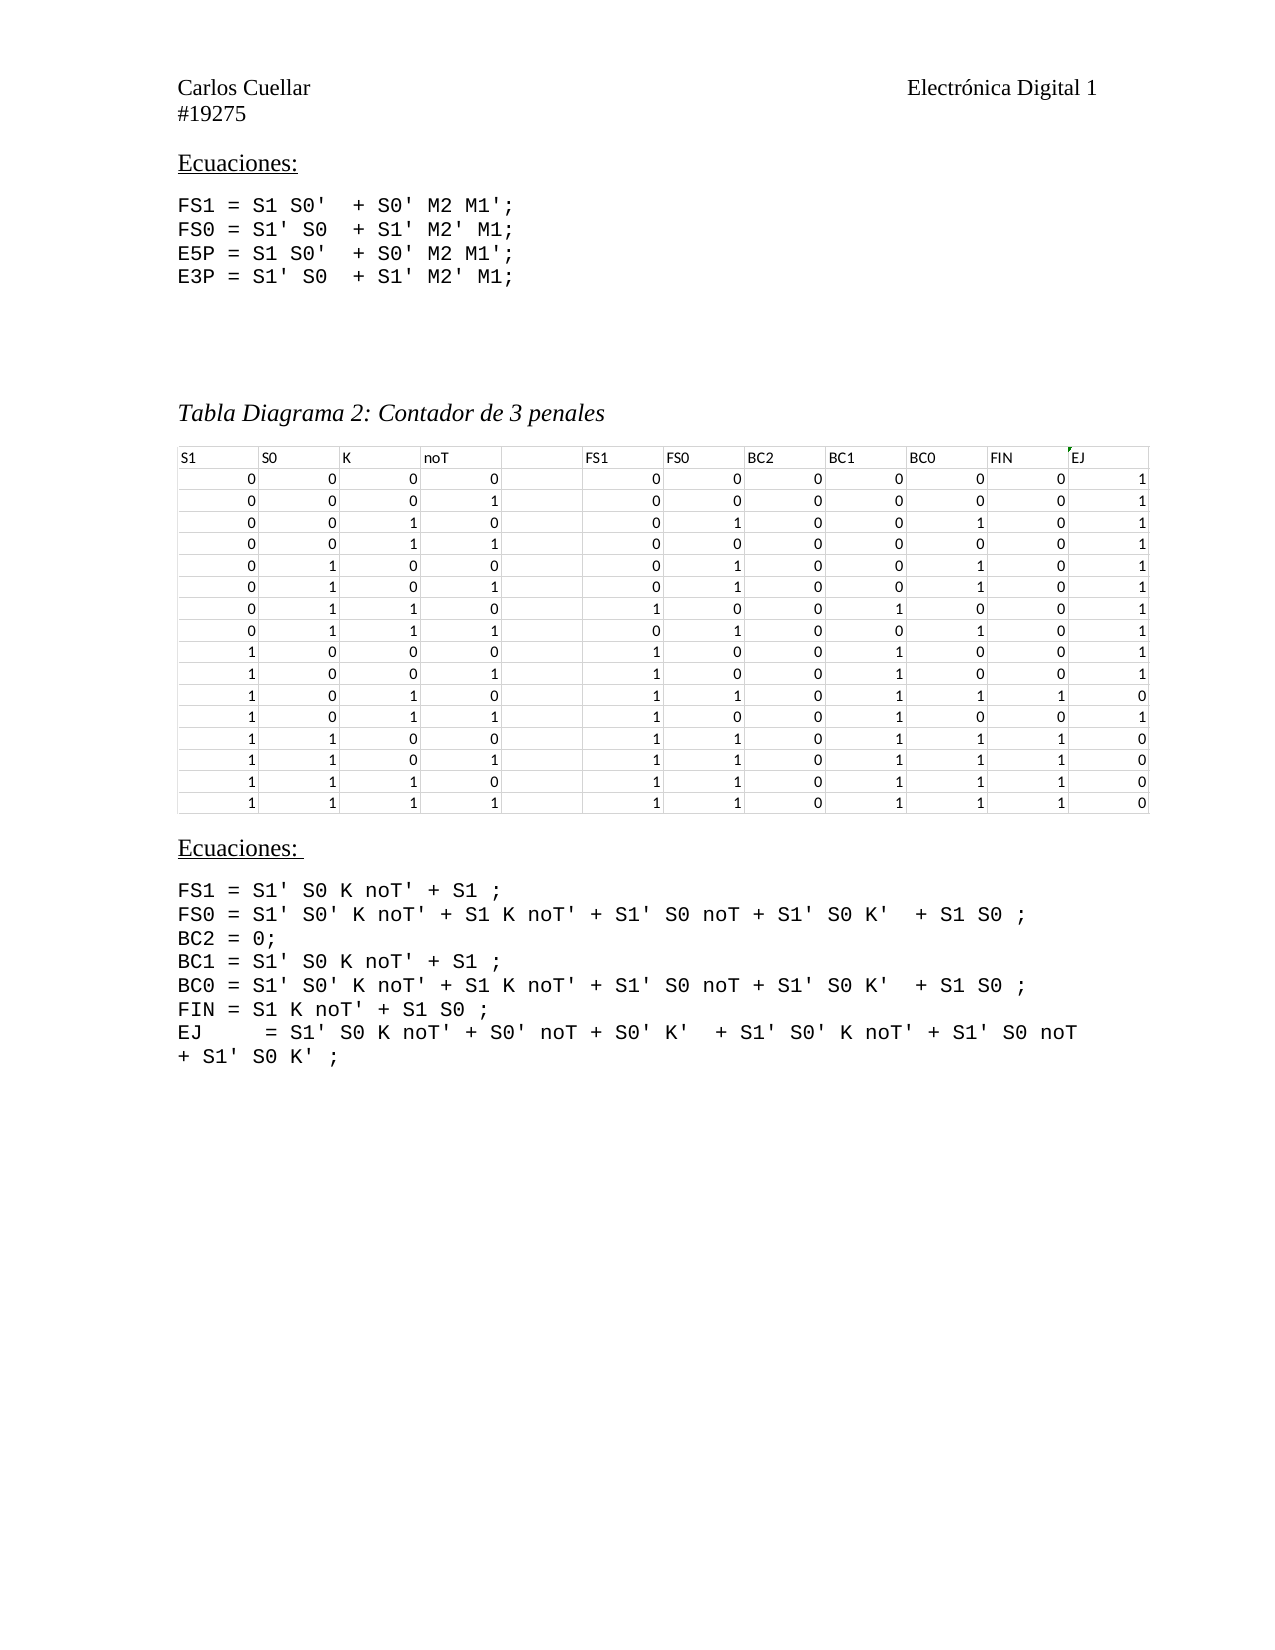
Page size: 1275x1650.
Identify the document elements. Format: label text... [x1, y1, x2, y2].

text FS0 = S1' S0' K noT' + S1 K noT' + S1' S0 noT + S1' S0 K' + S1 S0 ; [177, 904, 1098, 928]
text FS1 = S1' S0 K noT' + S1 ; [177, 880, 1098, 904]
text FIN = S1 K noT' + S1 S0 ; [177, 998, 1098, 1022]
text E5P = S1 S0' + S0' M2 M1'; [177, 243, 1098, 266]
text Tabla Diagrama 2: Contador de 3 penales [177, 398, 1098, 427]
text BC2 = 0; [177, 928, 1098, 951]
text FS0 = S1' S0 + S1' M2' M1; [177, 219, 1098, 243]
text FS1 = S1 S0' + S0' M2 M1'; [177, 195, 1098, 219]
text BC0 = S1' S0' K noT' + S1 K noT' + S1' S0 noT + S1' S0 K' + S1 S0 ; [177, 975, 1098, 998]
text BC1 = S1' S0 K noT' + S1 ; [177, 951, 1098, 975]
text E3P = S1' S0 + S1' M2' M1; [177, 266, 1098, 290]
text Ecuaciones: [177, 148, 1098, 176]
text Ecuaciones: [177, 833, 1098, 861]
text EJ = S1' S0 K noT' + S0' noT + S0' K' + S1' S0' K noT' + S1' S0 noT + S1' S0 K' ; [177, 1022, 1098, 1069]
